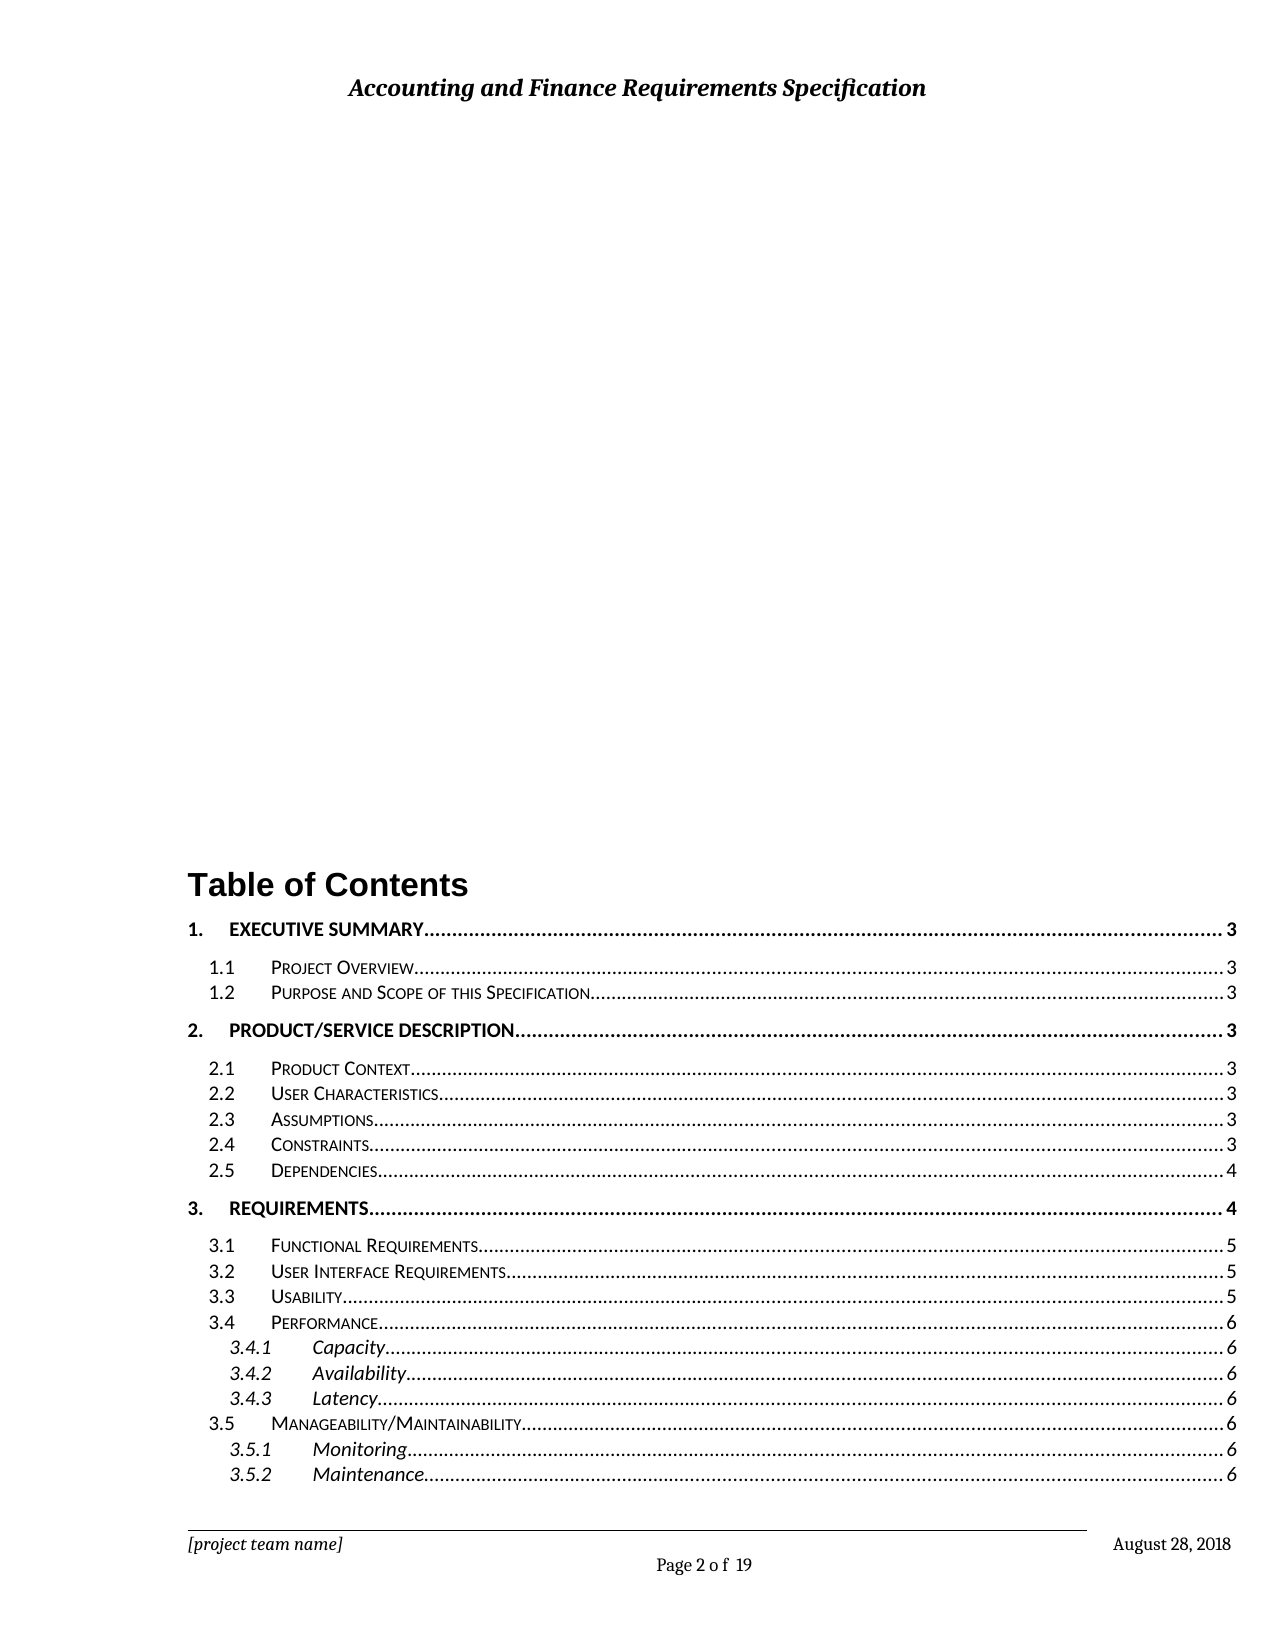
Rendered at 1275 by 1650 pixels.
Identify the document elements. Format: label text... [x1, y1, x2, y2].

text 3.2 User Interface Requirements 5 [208, 1258, 1087, 1283]
text 3.5 Manageability/Maintainability 6 [208, 1411, 1087, 1436]
text 2.1 Product Context 3 [208, 1055, 1087, 1081]
text 3.1 Functional Requirements 5 [208, 1233, 1087, 1258]
text 2. Product/Service Description 3 [187, 1017, 1087, 1043]
text 3.5.1 Monitoring 6 [229, 1436, 1087, 1461]
text Table of Contents [187, 865, 1087, 903]
text 3.3 Usability 5 [208, 1283, 1087, 1309]
text 3.4.2 Availability 6 [229, 1360, 1087, 1385]
text 1. Executive Summary 3 [187, 916, 1087, 941]
text 3.4.1 Capacity 6 [229, 1334, 1087, 1360]
text 2.4 Constraints 3 [208, 1131, 1087, 1157]
text 3.4.3 Latency 6 [229, 1385, 1087, 1411]
text 1.1 Project Overview 3 [208, 954, 1087, 979]
text 2.5 Dependencies 4 [208, 1157, 1087, 1182]
text 3.4 Performance 6 [208, 1309, 1087, 1334]
text 2.3 Assumptions 3 [208, 1106, 1087, 1131]
text 2.2 User Characteristics 3 [208, 1081, 1087, 1106]
text 1.2 Purpose and Scope of this Specification 3 [208, 979, 1087, 1005]
text 3. Requirements 4 [187, 1195, 1087, 1220]
text 3.5.2 Maintenance 6 [229, 1461, 1087, 1487]
